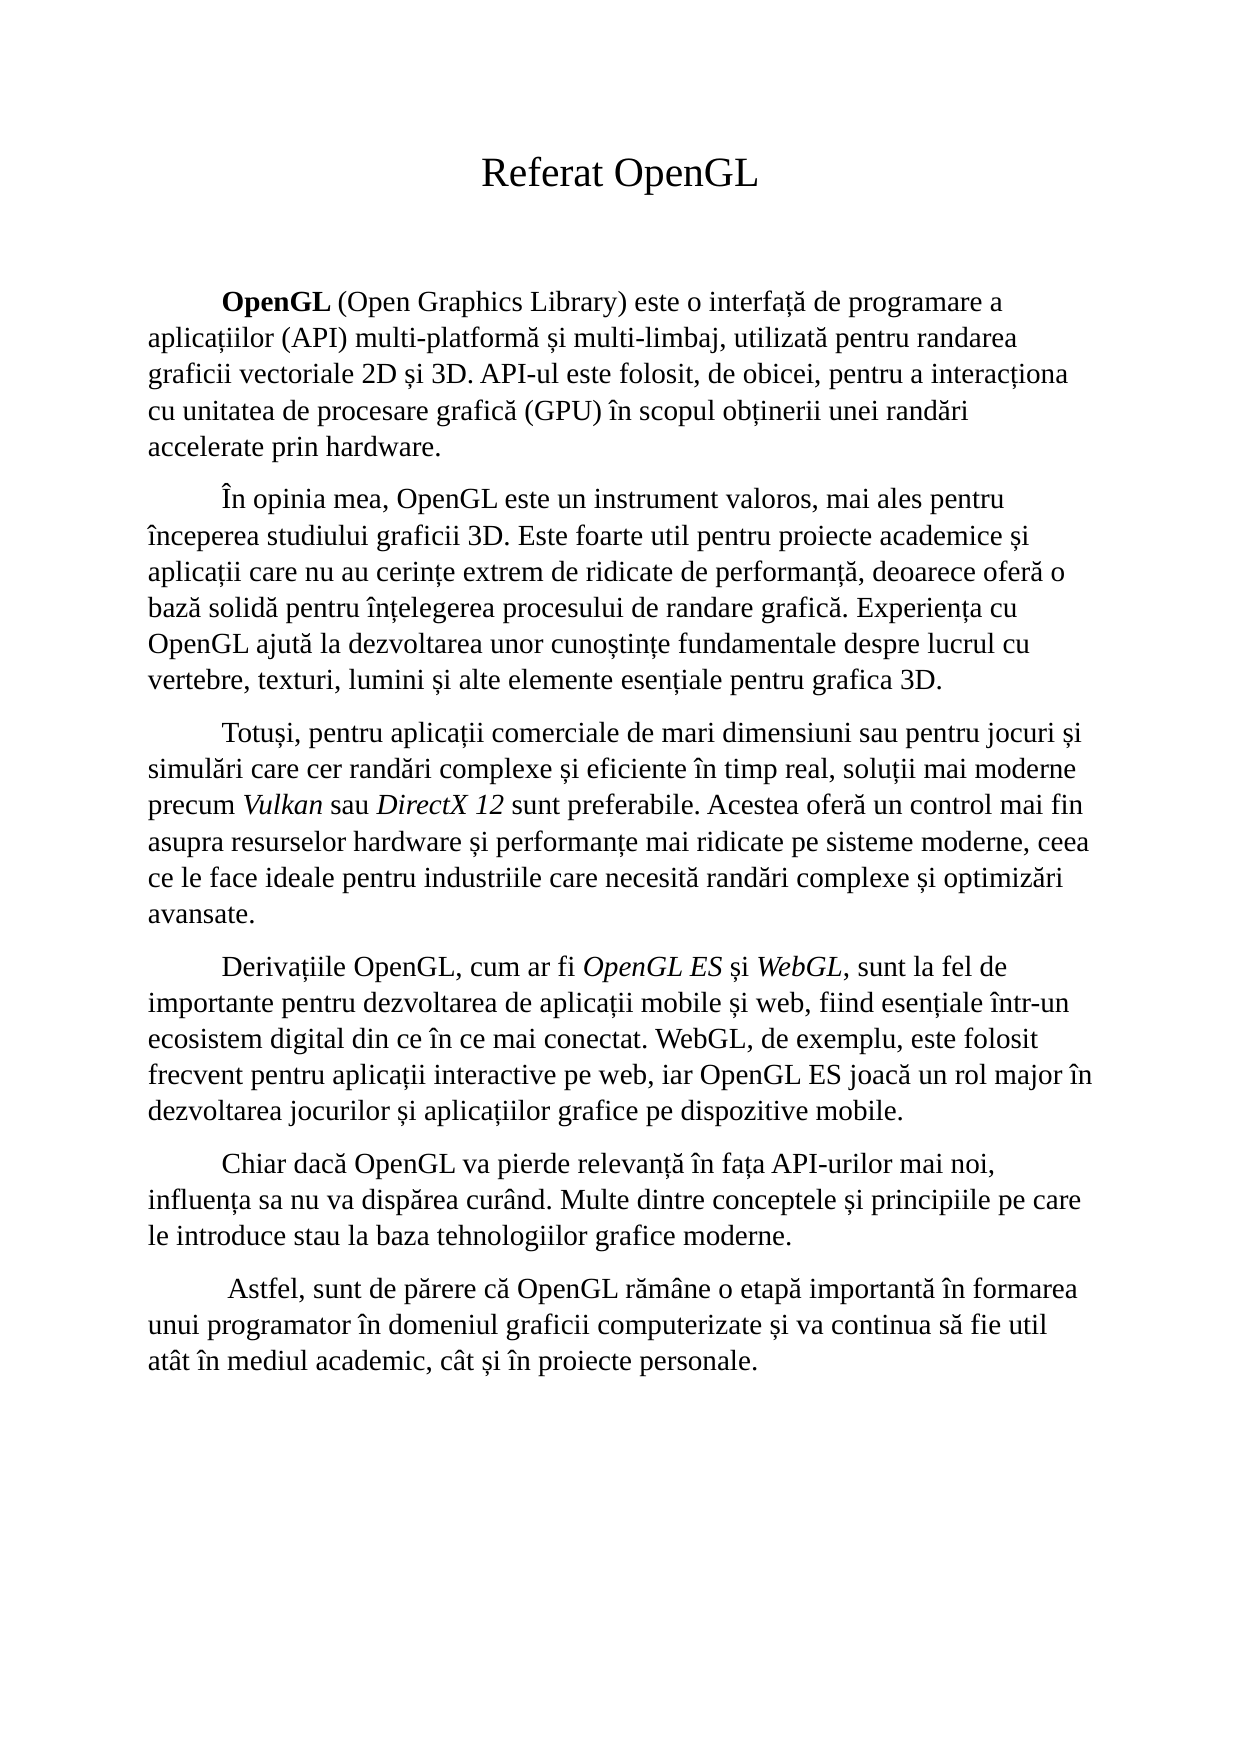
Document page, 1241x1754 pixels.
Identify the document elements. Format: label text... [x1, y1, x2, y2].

text Referat OpenGL [148, 148, 1093, 196]
text În opinia mea, OpenGL este un instrument valoros, mai ales pentru începerea studiului graficii 3D. Este foarte util pentru proiecte academice și aplicații care nu au cerințe extrem de ridicate de performanță, deoarece oferă o bază solidă pentru înțelegerea procesului de randare grafică. Experiența cu OpenGL ajută la dezvoltarea unor cunoștințe fundamentale despre lucrul cu vertebre, texturi, lumini și alte elemente esențiale pentru grafica 3D. [148, 482, 1093, 696]
text Totuși, pentru aplicații comerciale de mari dimensiuni sau pentru jocuri și simulări care cer randări complexe și eficiente în timp real, soluții mai moderne precum Vulkan sau DirectX 12 sunt preferabile. Acestea oferă un control mai fin asupra resurselor hardware și performanțe mai ridicate pe sisteme moderne, ceea ce le face ideale pentru industriile care necesită randări complexe și optimizări avansate. [148, 715, 1093, 929]
text Chiar dacă OpenGL va pierde relevanță în fața API-urilor mai noi, influența sa nu va dispărea curând. Multe dintre conceptele și principiile pe care le introduce stau la baza tehnologiilor grafice moderne. [148, 1146, 1093, 1252]
text OpenGL (Open Graphics Library) este o interfață de programare a aplicațiilor (API) multi-platformă și multi-limbaj, utilizată pentru randarea graficii vectoriale 2D și 3D. API-ul este folosit, de obicei, pentru a interacționa cu unitatea de procesare grafică (GPU) în scopul obținerii unei randări accelerate prin hardware. [148, 284, 1093, 462]
text Astfel, sunt de părere că OpenGL rămâne o etapă importantă în formarea unui programator în domeniul graficii computerizate și va continua să fie util atât în mediul academic, cât și în proiecte personale. [148, 1271, 1093, 1377]
text Derivațiile OpenGL, cum ar fi OpenGL ES și WebGL, sunt la fel de importante pentru dezvoltarea de aplicații mobile și web, fiind esențiale într-un ecosistem digital din ce în ce mai conectat. WebGL, de exemplu, este folosit frecvent pentru aplicații interactive pe web, iar OpenGL ES joacă un rol major în dezvoltarea jocurilor și aplicațiilor grafice pe dispozitive mobile. [148, 949, 1093, 1127]
